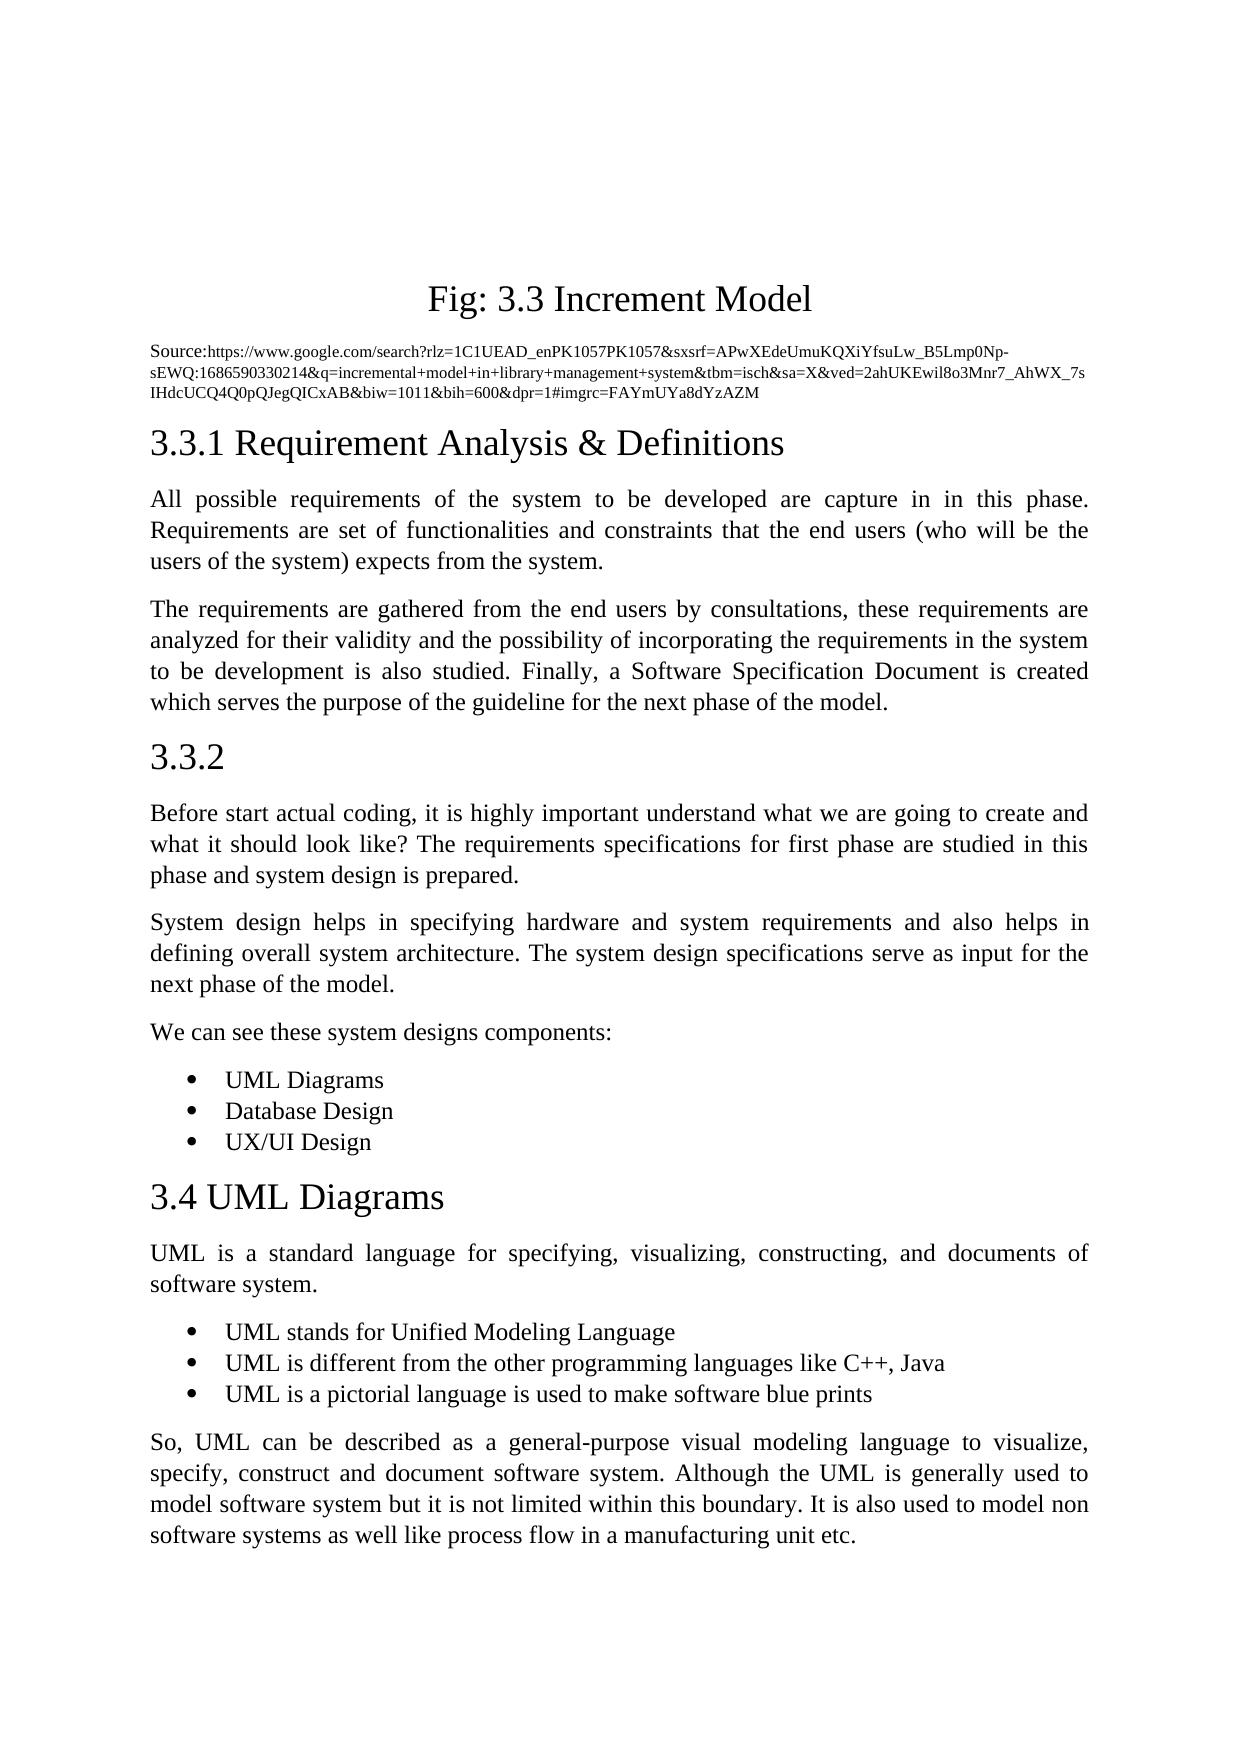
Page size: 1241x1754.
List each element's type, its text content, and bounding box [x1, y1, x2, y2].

list UML is a pictorial language is used to make software blue prints [187, 1379, 1090, 1408]
text 3.3.1 Requirement Analysis & Definitions [150, 421, 1090, 464]
text Before start actual coding, it is highly important understand what we are going to create and what it should look like? The requirements specifications for first phase are studied in this phase and system design is prepared. [150, 798, 1090, 888]
text Source:https://www.google.com/search?rlz=1C1UEAD_enPK1057PK1057&sxsrf=APwXEdeUmuKQXiYfsuLw_B5Lmp0Np-sEWQ:1686590330214&q=incremental+model+in+library+management+system&tbm=isch&sa=X&ved=2ahUKEwil8o3Mnr7_AhWX_7sIHdcUCQ4Q0pQJegQICxAB&biw=1011&bih=600&dpr=1#imgrc=FAYmUYa8dYzAZM [150, 340, 1090, 402]
text System design helps in specifying hardware and system requirements and also helps in defining overall system architecture. The system design specifications serve as input for the next phase of the model. [150, 907, 1090, 998]
text Fig: 3.3 Increment Model [150, 276, 1090, 319]
list Database Design [187, 1096, 1090, 1125]
text UML is a standard language for specifying, visualizing, constructing, and documents of software system. [150, 1238, 1090, 1298]
list UML Diagrams [187, 1065, 1090, 1094]
list UML stands for Unified Modeling Language [187, 1317, 1090, 1346]
text 3.4 UML Diagrams [150, 1175, 1090, 1218]
list UX/UI Design [187, 1127, 1090, 1156]
list UML is different from the other programming languages like C++, Java [187, 1348, 1090, 1377]
text We can see these system designs components: [150, 1017, 1090, 1046]
text The requirements are gathered from the end users by consultations, these requirements are analyzed for their validity and the possibility of incorporating the requirements in the system to be development is also studied. Finally, a Software Specification Document is created which serves the purpose of the guideline for the next phase of the model. [150, 594, 1090, 716]
text 3.3.2 [150, 734, 1090, 778]
text So, UML can be described as a general-purpose visual modeling language to visualize, specify, construct and document software system. Although the UML is generally used to model software system but it is not limited within this boundary. It is also used to model non software systems as well like process flow in a manufacturing unit etc. [150, 1427, 1090, 1548]
text All possible requirements of the system to be developed are capture in in this phase. Requirements are set of functionalities and constraints that the end users (who will be the users of the system) expects from the system. [150, 484, 1090, 575]
